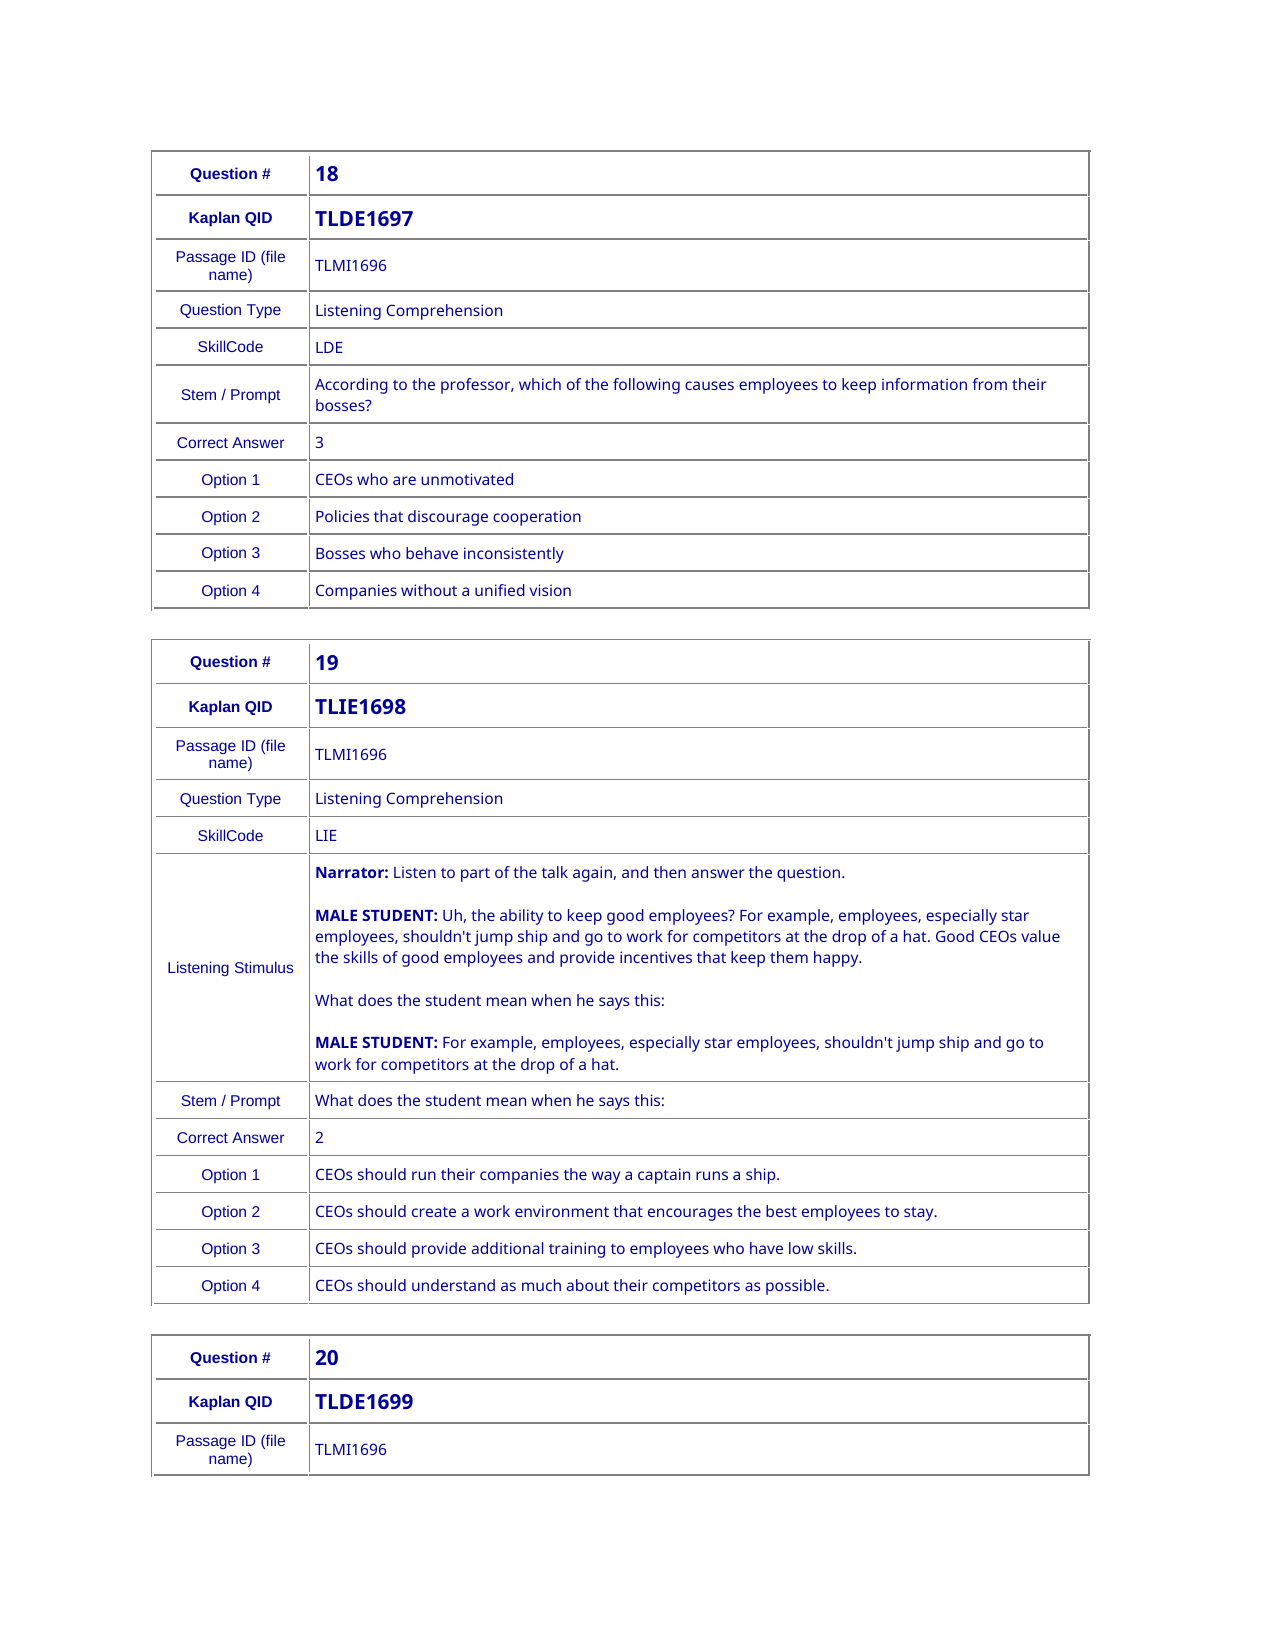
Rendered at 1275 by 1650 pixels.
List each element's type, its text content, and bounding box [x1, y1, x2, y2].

table_cell What does the student mean when he says this: [309, 1081, 1090, 1118]
table_cell Option 1 [154, 459, 307, 496]
table_cell Correct Answer [152, 1118, 308, 1155]
table_cell Option 2 [152, 1192, 308, 1229]
table_cell Question Type [154, 290, 307, 327]
table_cell TLMI1696 [309, 1422, 1089, 1474]
table_cell Passage ID (file name) [152, 727, 308, 778]
table_cell Kaplan QID [154, 194, 307, 238]
table_cell Bosses who behave inconsistently [310, 533, 1089, 570]
table_cell TLDE1699 [310, 1378, 1089, 1422]
table_cell Option 3 [154, 533, 307, 570]
table_cell Kaplan QID [154, 1378, 307, 1422]
table_cell Policies that discourage cooperation [310, 496, 1089, 533]
table_header 20 [309, 1337, 1088, 1378]
table_header 19 [309, 642, 1088, 683]
table_cell Passage ID (file name) [154, 1422, 308, 1474]
table_header Question # [154, 1337, 308, 1378]
table_cell Correct Answer [154, 422, 307, 459]
table_cell SkillCode [154, 327, 307, 364]
table_header 18 [309, 153, 1088, 194]
table_header Question # [154, 153, 308, 194]
table_cell Passage ID (file name) [154, 238, 307, 290]
table_header Question # [154, 642, 308, 683]
table_cell CEOs should provide additional training to employees who have low skills. [309, 1229, 1090, 1266]
table_cell Narrator: Listen to part of the talk again, and then answer the question. MALE STUDENT: Uh, the ability to keep good employees? For example, employees, especially star employees, shouldn't jump ship and go to work for competitors at the drop of a hat. Good CEOs value the skills of good employees and provide incentives that keep them happy. What does the student mean when he says this: MALE STUDENT: For example, employees, especially star employees, shouldn't jump ship and go to work for competitors at the drop of a hat. [310, 853, 1089, 1081]
table_cell Question Type [154, 779, 307, 816]
table_cell Option 3 [152, 1229, 308, 1266]
table_cell CEOs should create a work environment that encourages the best employees to stay. [309, 1192, 1090, 1229]
table_cell TLDE1697 [310, 194, 1089, 238]
table_cell Listening Stimulus [154, 853, 307, 1081]
table_cell CEOs should understand as much about their competitors as possible. [309, 1266, 1090, 1303]
table_cell 3 [310, 422, 1089, 459]
table_cell TLMI1696 [310, 238, 1089, 290]
table_cell Listening Comprehension [310, 779, 1089, 816]
table_cell TLMI1696 [309, 727, 1090, 778]
table_cell LIE [309, 816, 1090, 852]
table_cell Option 1 [152, 1155, 308, 1192]
table_cell Stem / Prompt [152, 1081, 308, 1118]
table_cell CEOs who are unmotivated [310, 459, 1089, 496]
table_cell LDE [310, 327, 1088, 364]
table_cell Option 4 [152, 1266, 308, 1303]
table_cell Listening Comprehension [310, 290, 1089, 327]
table_cell SkillCode [152, 816, 308, 852]
table_cell Companies without a unified vision [309, 570, 1089, 607]
table_cell CEOs should run their companies the way a captain runs a ship. [309, 1155, 1090, 1192]
table_cell TLIE1698 [309, 683, 1090, 727]
table_cell Stem / Prompt [154, 364, 307, 422]
table_cell Option 2 [154, 496, 307, 533]
table_cell Option 4 [154, 570, 308, 607]
table_cell According to the professor, which of the following causes employees to keep information from their bosses? [310, 364, 1089, 422]
table_cell 2 [309, 1118, 1090, 1155]
table_cell Kaplan QID [152, 683, 308, 727]
